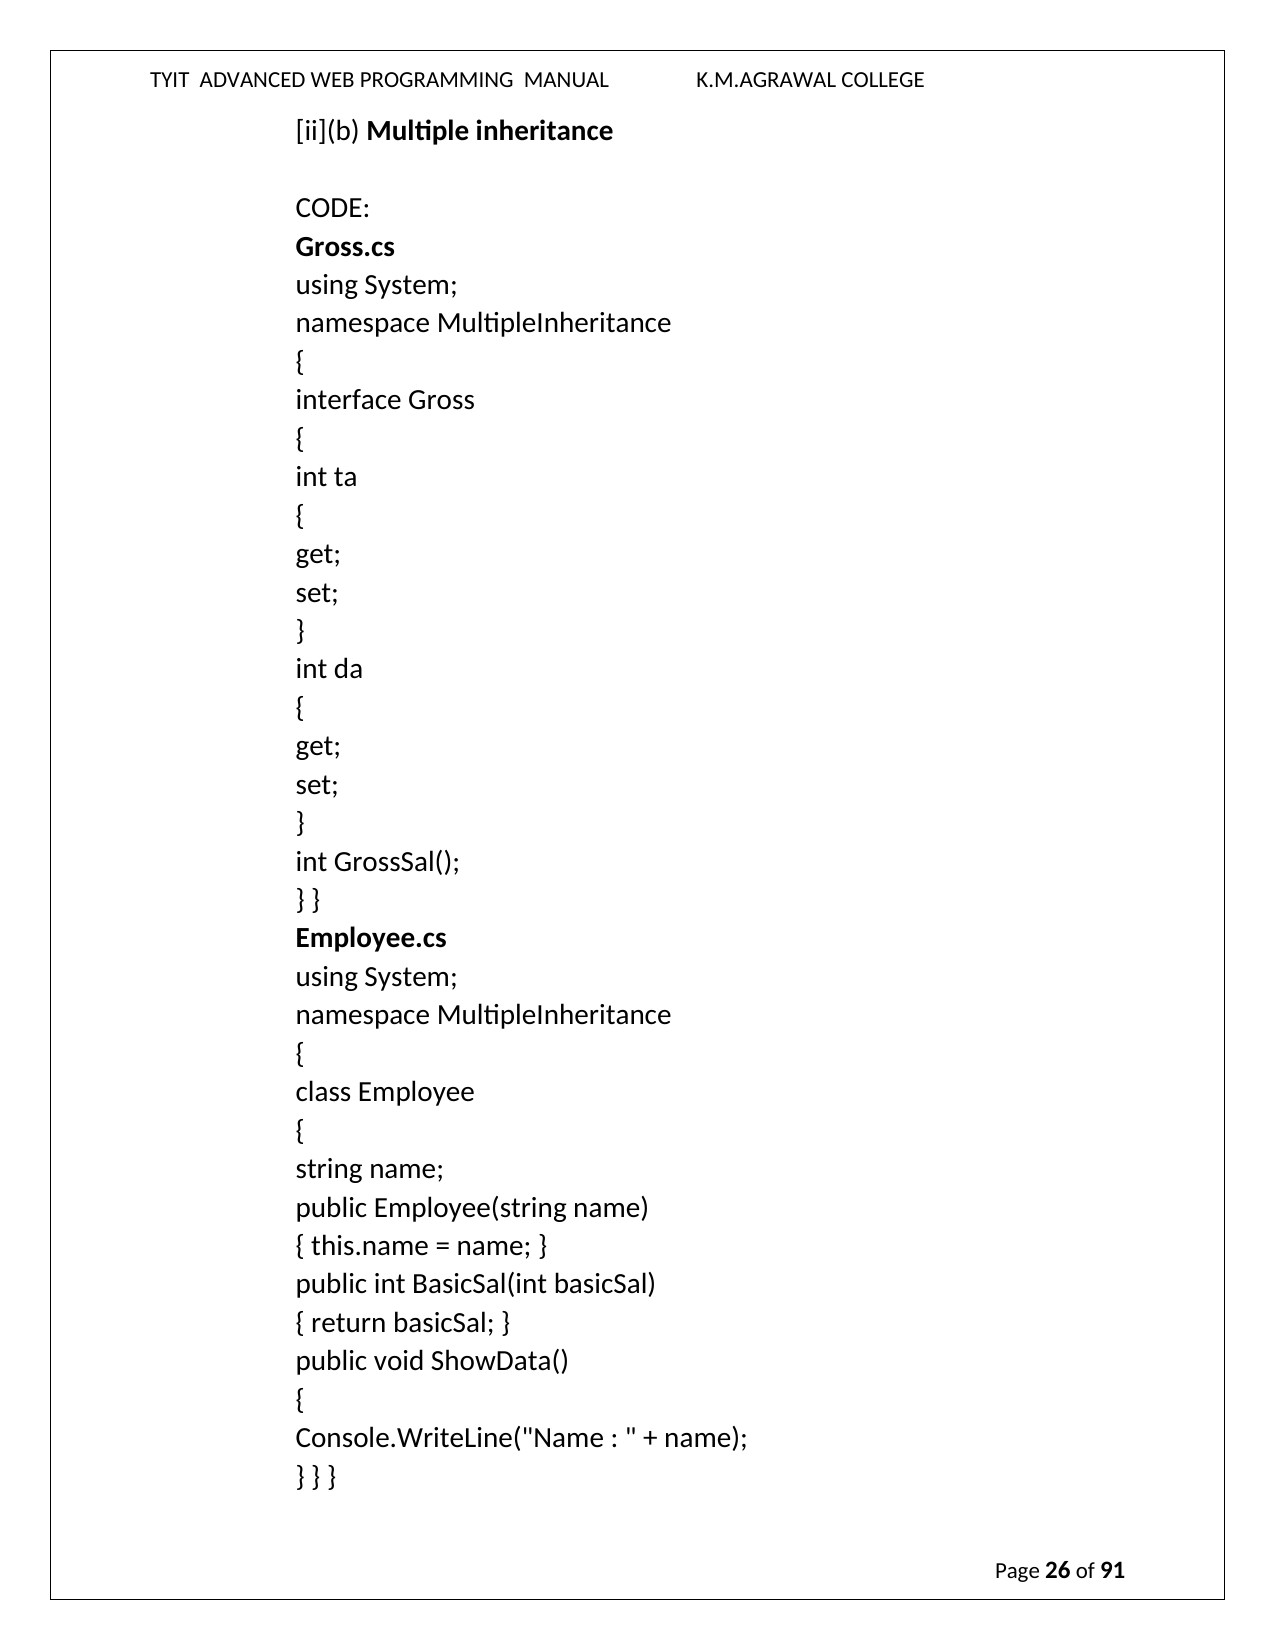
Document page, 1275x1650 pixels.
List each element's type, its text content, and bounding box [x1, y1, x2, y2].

list namespace MultipleInheritance [295, 304, 1125, 340]
list int GrossSal(); [295, 843, 1125, 878]
list public int BasicSal(int basicSal) [295, 1266, 1125, 1301]
list string name; [295, 1150, 1125, 1186]
list int ta [295, 458, 1125, 494]
list { [295, 689, 1125, 724]
list } [295, 804, 1125, 840]
list get; [295, 727, 1125, 763]
list int da [295, 651, 1125, 686]
list { [295, 343, 1125, 379]
list get; [295, 535, 1125, 571]
list using System; [295, 266, 1125, 302]
list { [295, 420, 1125, 456]
list [ii](b) Multiple inheritance [295, 112, 1125, 148]
list Employee.cs [295, 919, 1125, 955]
list Gross.cs [295, 228, 1125, 263]
list class Employee [295, 1073, 1125, 1109]
list } } } [295, 1458, 1125, 1493]
list { [295, 497, 1125, 532]
list { return basicSal; } [295, 1304, 1125, 1339]
list CODE: [295, 189, 1125, 225]
list namespace MultipleInheritance [295, 996, 1125, 1032]
list { [295, 1112, 1125, 1147]
list using System; [295, 958, 1125, 994]
list public void ShowData() [295, 1342, 1125, 1378]
list Console.WriteLine("Name : " + name); [295, 1419, 1125, 1455]
list set; [295, 574, 1125, 609]
list { [295, 1381, 1125, 1416]
list { this.name = name; } [295, 1227, 1125, 1263]
list interface Gross [295, 381, 1125, 417]
list } } [295, 881, 1125, 917]
list } [295, 612, 1125, 648]
list public Employee(string name) [295, 1189, 1125, 1224]
list { [295, 1035, 1125, 1071]
list set; [295, 766, 1125, 801]
